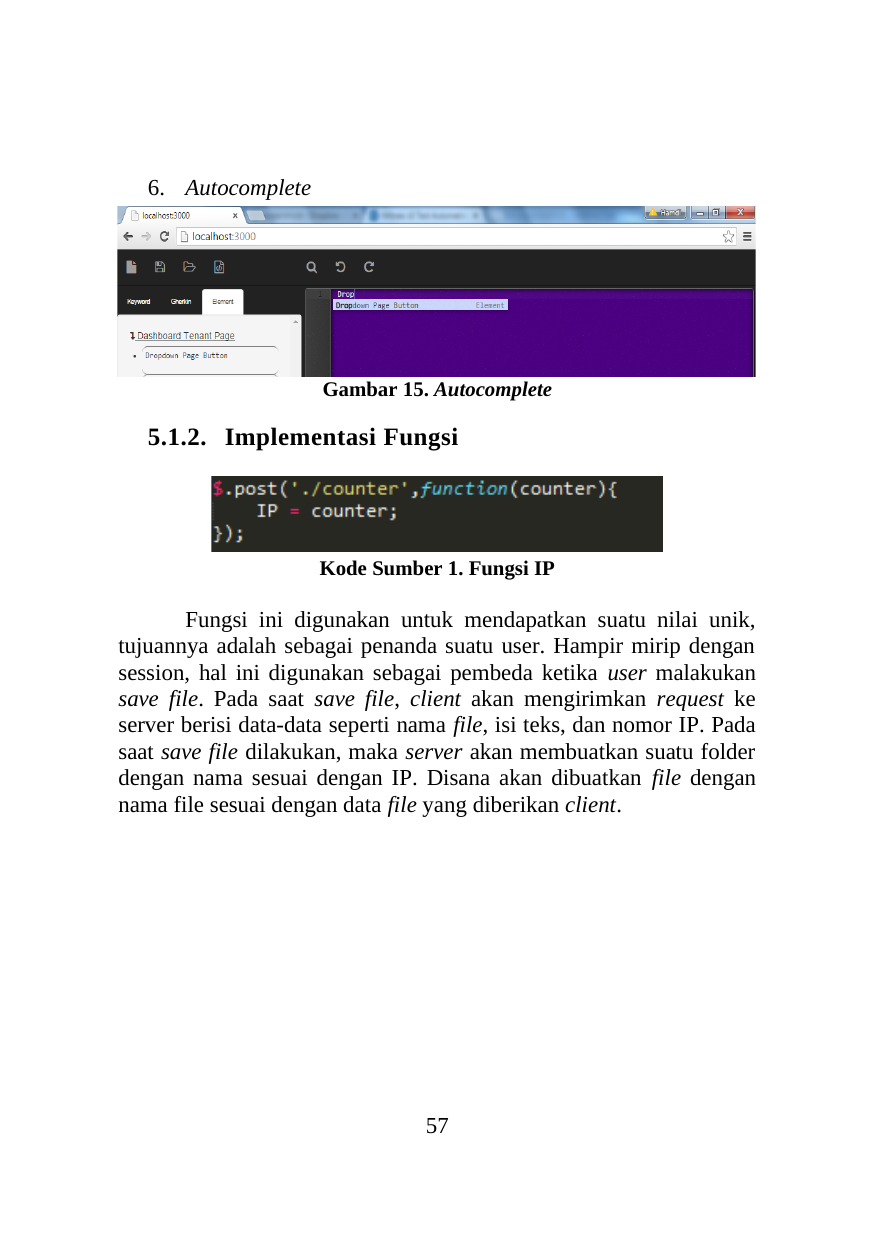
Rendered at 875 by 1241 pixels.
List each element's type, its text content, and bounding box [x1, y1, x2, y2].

list Autocomplete [148, 174, 756, 200]
picture [117, 206, 756, 377]
text Fungsi ini digunakan untuk mendapatkan suatu nilai unik, tujuannya adalah sebagai penanda suatu user. Hampir mirip dengan session, hal ini digunakan sebagai pembeda ketika user malakukan save file. Pada saat save file, client akan mengirimkan request ke server berisi data-data seperti nama file, isi teks, dan nomor IP. Pada saat save file dilakukan, maka server akan membuatkan suatu folder dengan nama sesuai dengan IP. Disana akan dibuatkan file dengan nama file sesuai dengan data file yang diberikan client. [118, 606, 756, 817]
picture [211, 476, 663, 552]
text Kode Sumber 1. Fungsi IP [118, 556, 756, 580]
subtitle Implementasi Fungsi [148, 422, 756, 450]
text Gambar 15. Autocomplete [118, 377, 756, 401]
